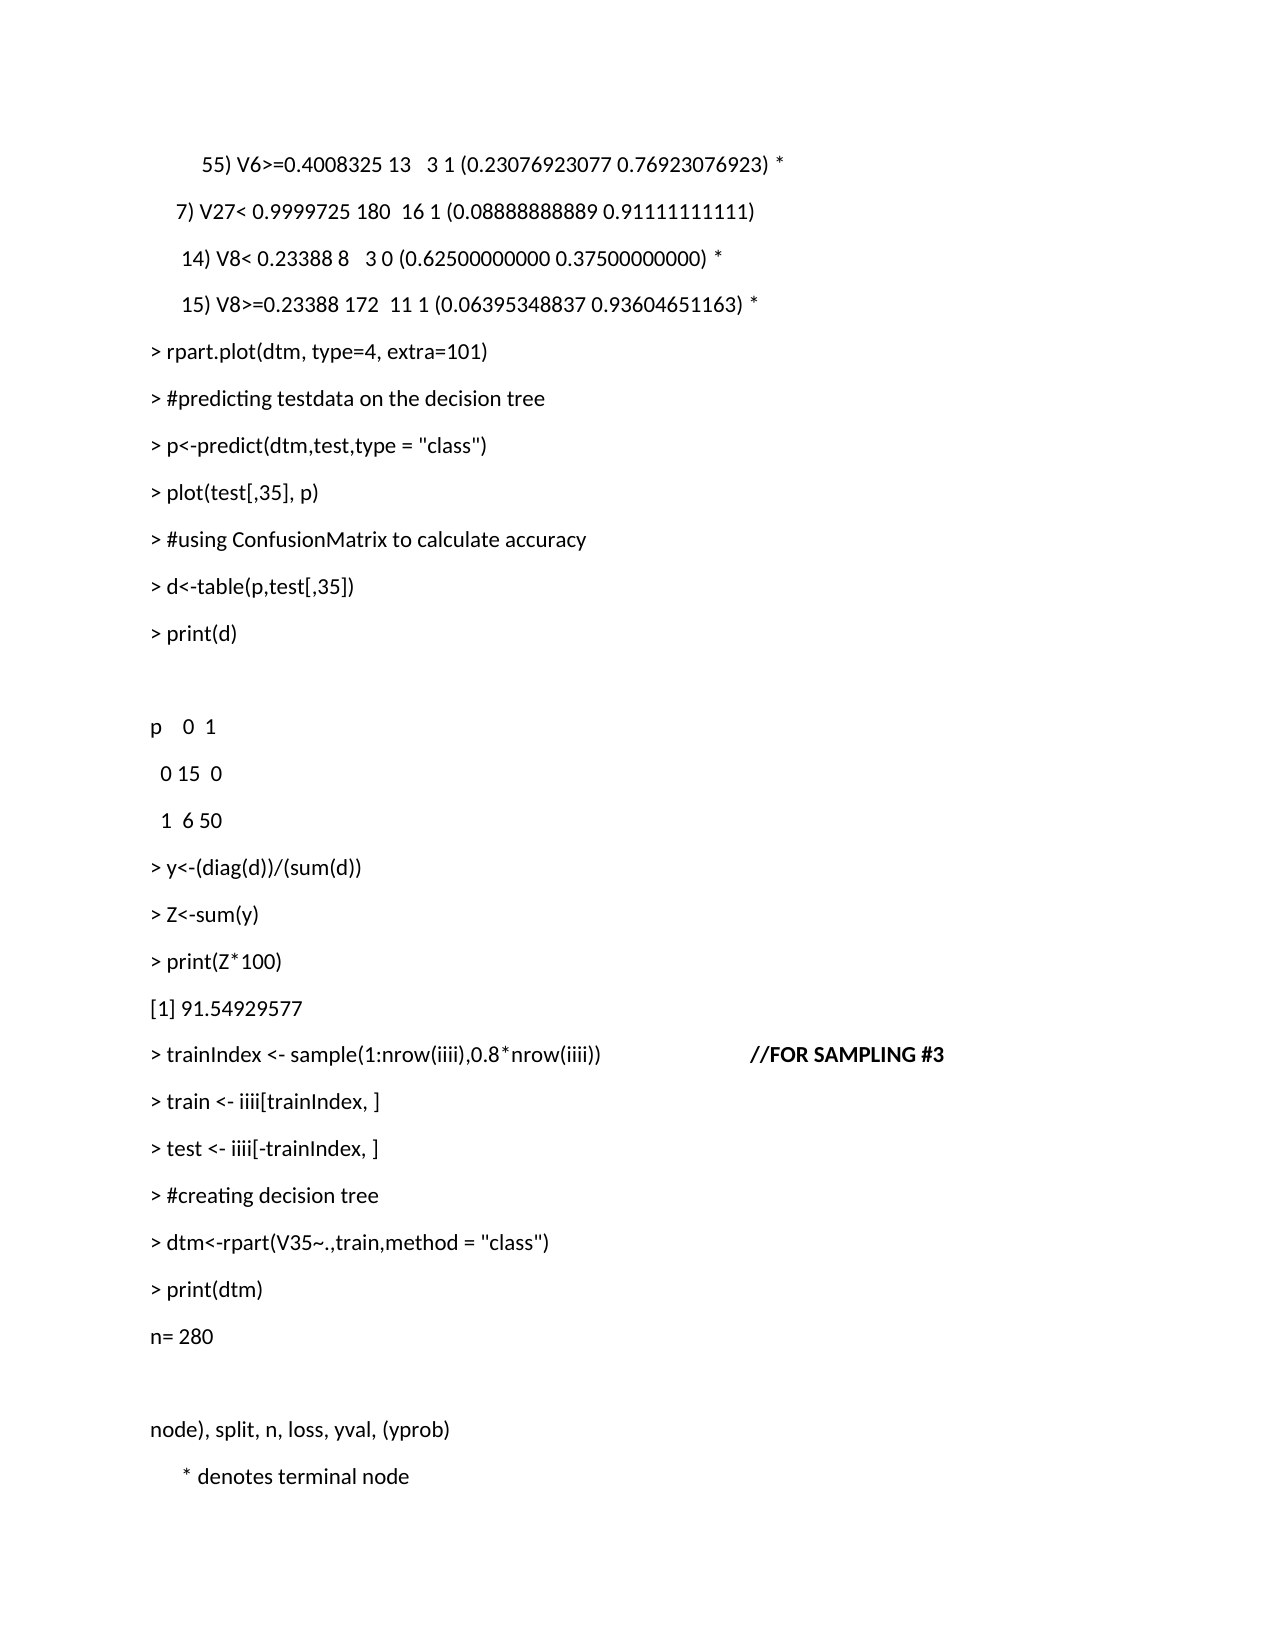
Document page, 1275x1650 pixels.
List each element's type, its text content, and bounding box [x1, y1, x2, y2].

text > print(Z*100) [150, 947, 1125, 975]
text > #using ConfusionMatrix to calculate accuracy [150, 525, 1125, 553]
text > train <- iiii[trainIndex, ] [150, 1087, 1125, 1116]
text 0 15 0 [150, 759, 1125, 787]
text > trainIndex <- sample(1:nrow(iiii),0.8*nrow(iiii)) //FOR SAMPLING #3 [150, 1041, 1125, 1069]
text > print(dtm) [150, 1275, 1125, 1303]
text > #creating decision tree [150, 1181, 1125, 1209]
text 55) V6>=0.4008325 13 3 1 (0.23076923077 0.76923076923) * [150, 150, 1125, 178]
text > y<-(diag(d))/(sum(d)) [150, 853, 1125, 881]
text > #predicting testdata on the decision tree [150, 384, 1125, 412]
text > print(d) [150, 619, 1125, 647]
text [1] 91.54929577 [150, 994, 1125, 1022]
text n= 280 [150, 1322, 1125, 1350]
text > d<-table(p,test[,35]) [150, 572, 1125, 600]
text > test <- iiii[-trainIndex, ] [150, 1134, 1125, 1162]
text > dtm<-rpart(V35~.,train,method = "class") [150, 1228, 1125, 1256]
text node), split, n, loss, yval, (yprob) [150, 1416, 1125, 1444]
text 1 6 50 [150, 806, 1125, 834]
text > rpart.plot(dtm, type=4, extra=101) [150, 337, 1125, 366]
text p 0 1 [150, 712, 1125, 741]
text > p<-predict(dtm,test,type = "class") [150, 431, 1125, 459]
text 15) V8>=0.23388 172 11 1 (0.06395348837 0.93604651163) * [150, 291, 1125, 319]
text 7) V27< 0.9999725 180 16 1 (0.08888888889 0.91111111111) [150, 197, 1125, 225]
text > plot(test[,35], p) [150, 478, 1125, 506]
text > Z<-sum(y) [150, 900, 1125, 928]
text 14) V8< 0.23388 8 3 0 (0.62500000000 0.37500000000) * [150, 244, 1125, 272]
text * denotes terminal node [150, 1462, 1125, 1491]
